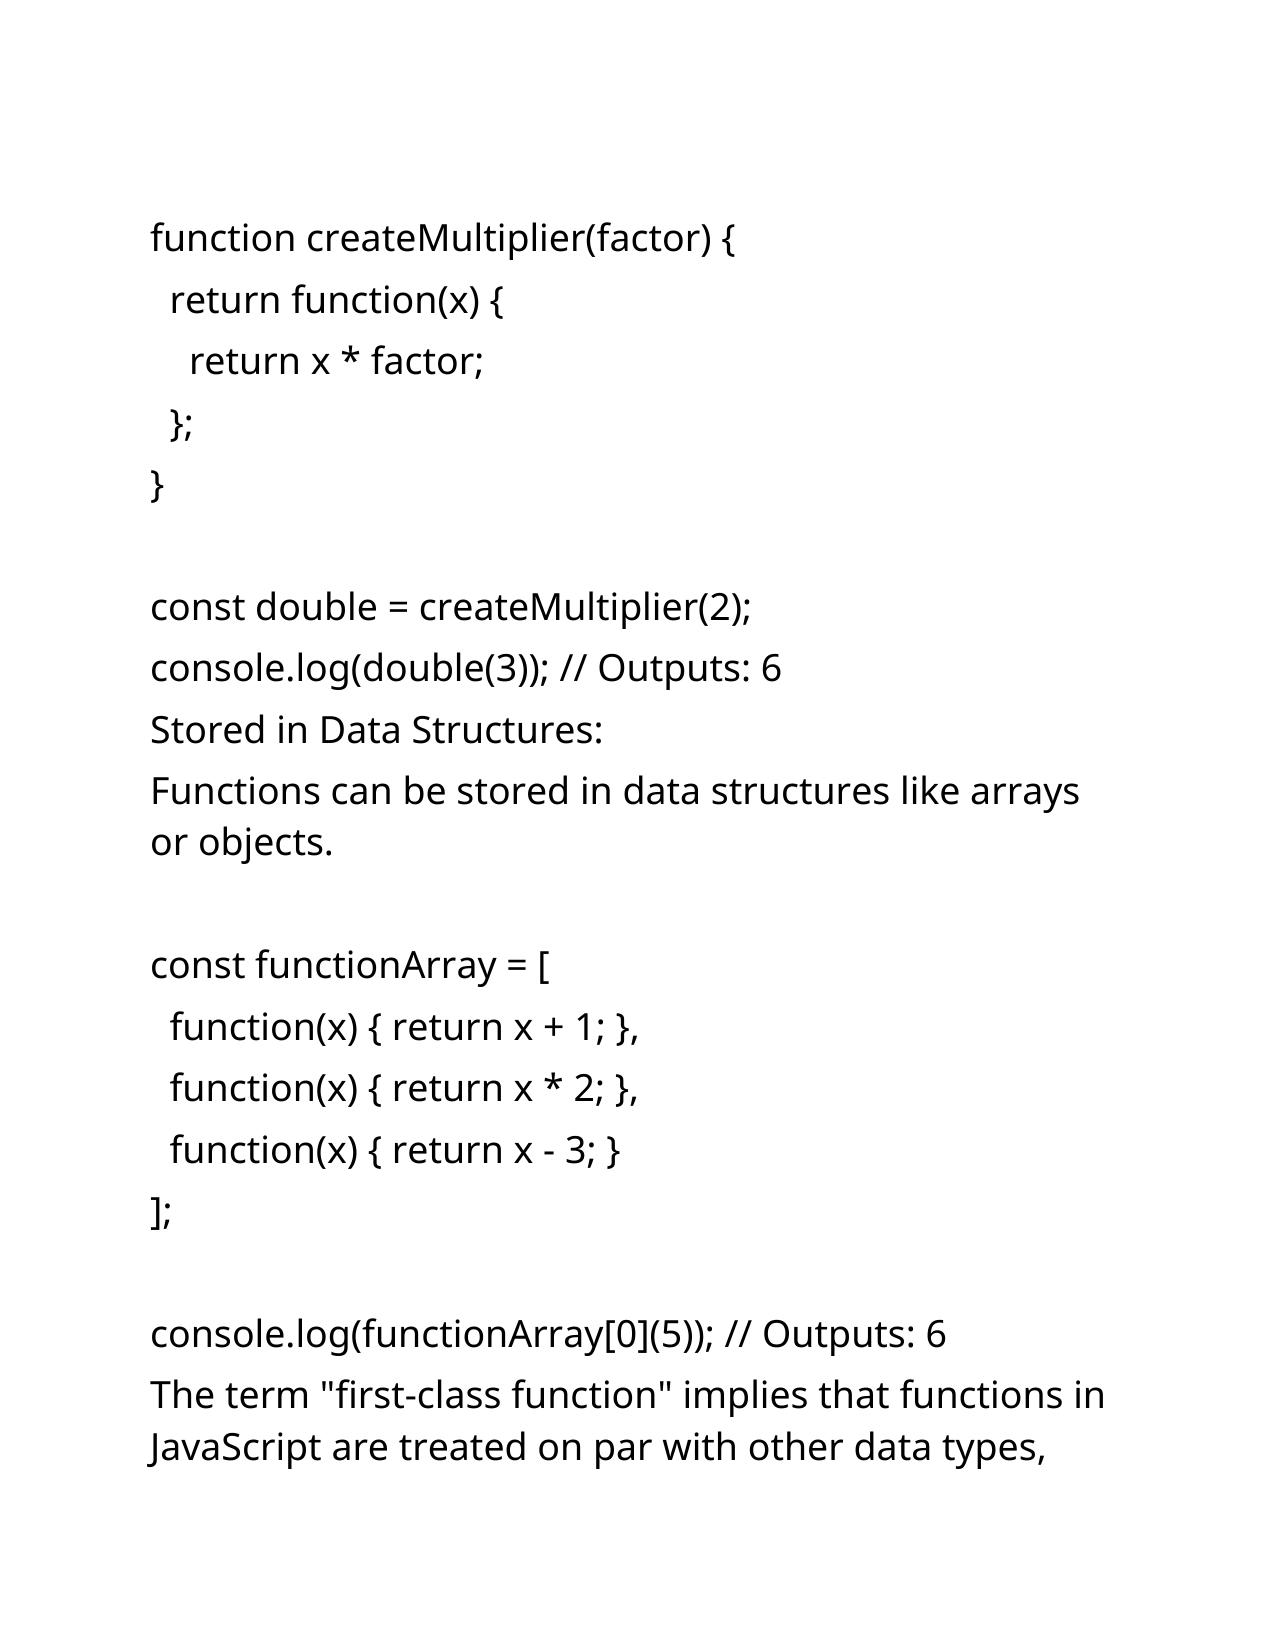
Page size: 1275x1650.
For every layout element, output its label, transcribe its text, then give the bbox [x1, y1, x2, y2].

text Stored in Data Structures: [150, 703, 1125, 754]
text console.log(functionArray[0](5)); // Outputs: 6 [150, 1307, 1125, 1358]
text return function(x) { [150, 273, 1125, 324]
text function createMultiplier(factor) { [150, 211, 1125, 262]
text ]; [150, 1184, 1125, 1235]
text }; [150, 396, 1125, 447]
text return x * factor; [150, 334, 1125, 385]
text const functionArray = [ [150, 938, 1125, 989]
text console.log(double(3)); // Outputs: 6 [150, 642, 1125, 693]
text function(x) { return x * 2; }, [150, 1061, 1125, 1112]
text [150, 1369, 1125, 1471]
text function(x) { return x + 1; }, [150, 1000, 1125, 1051]
text function(x) { return x - 3; } [150, 1123, 1125, 1174]
text const double = createMultiplier(2); [150, 580, 1125, 631]
text Functions can be stored in data structures like arrays or objects. [150, 764, 1125, 867]
text } [150, 457, 1125, 508]
